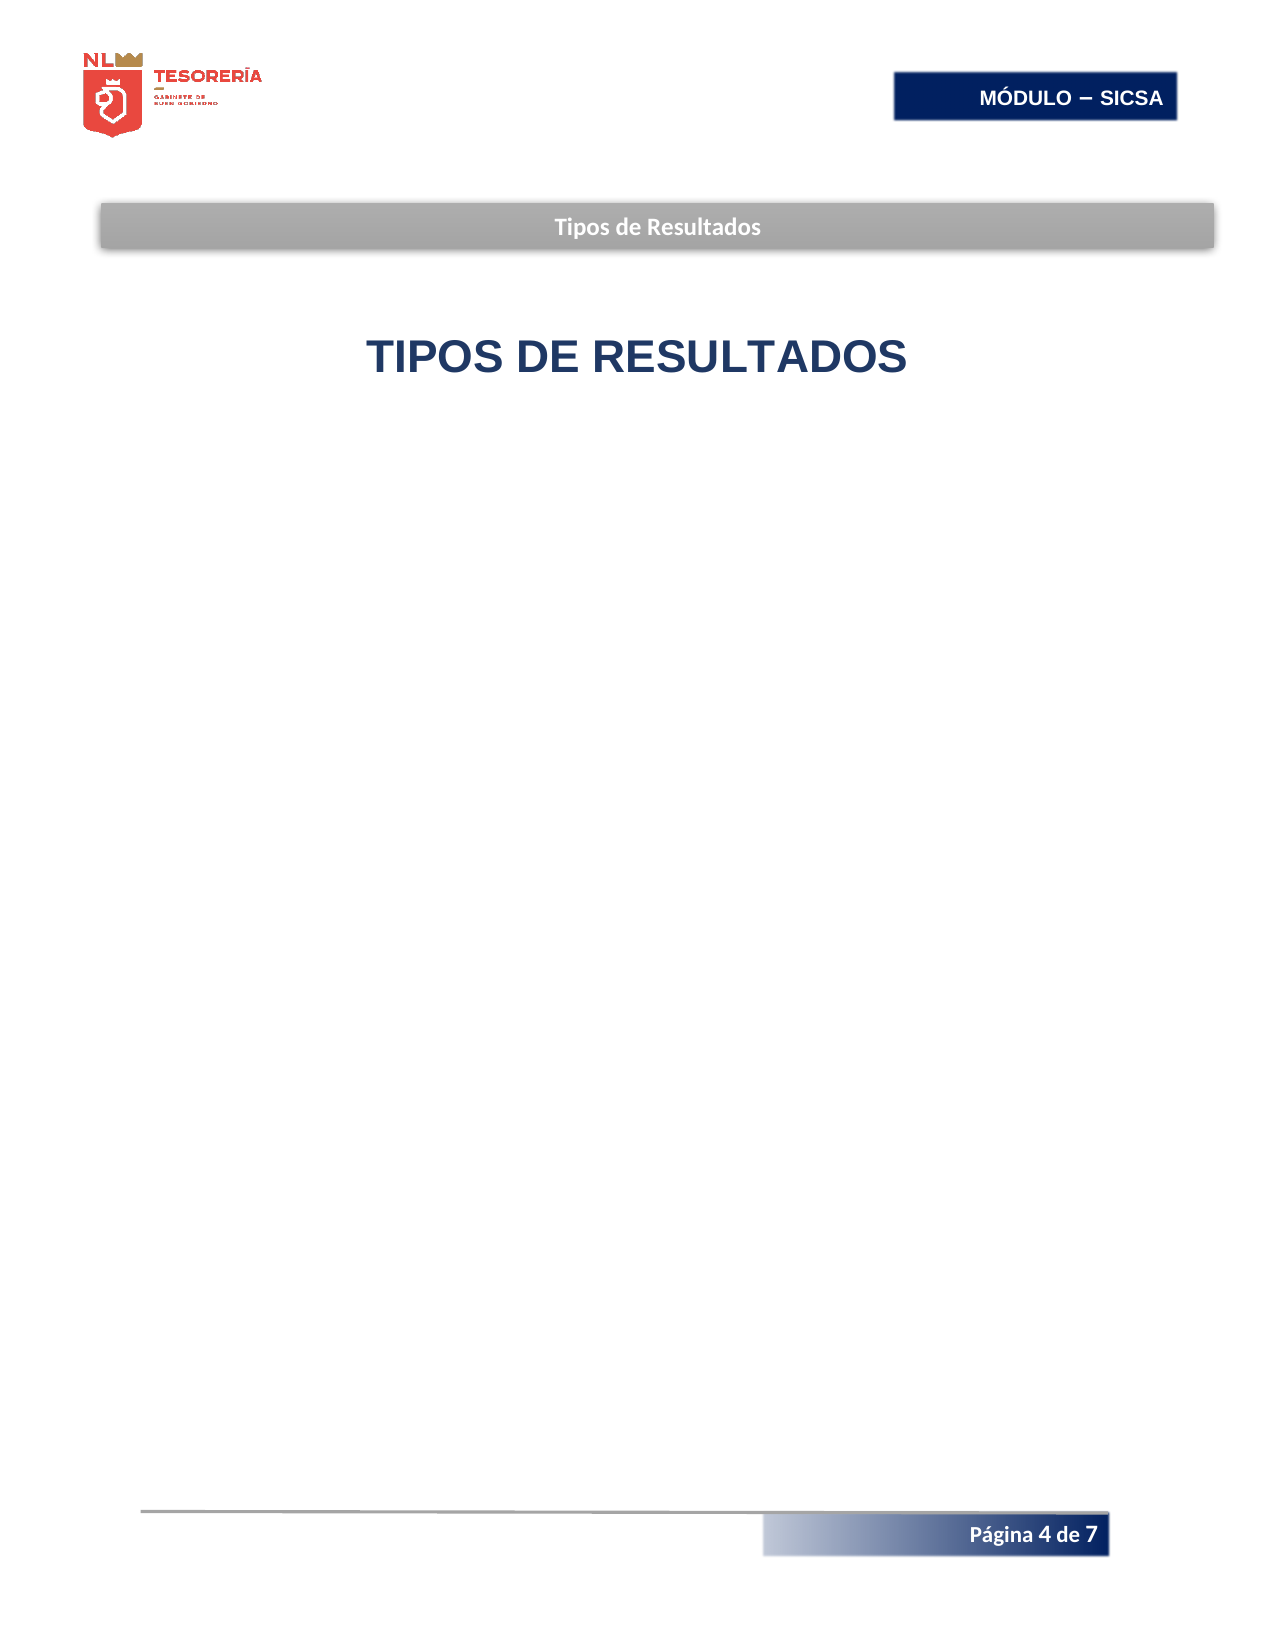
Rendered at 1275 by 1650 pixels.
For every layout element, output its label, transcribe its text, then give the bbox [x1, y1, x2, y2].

picture [79, 43, 264, 140]
subtitle TIPOS DE RESULTADOS [177, 330, 1098, 382]
